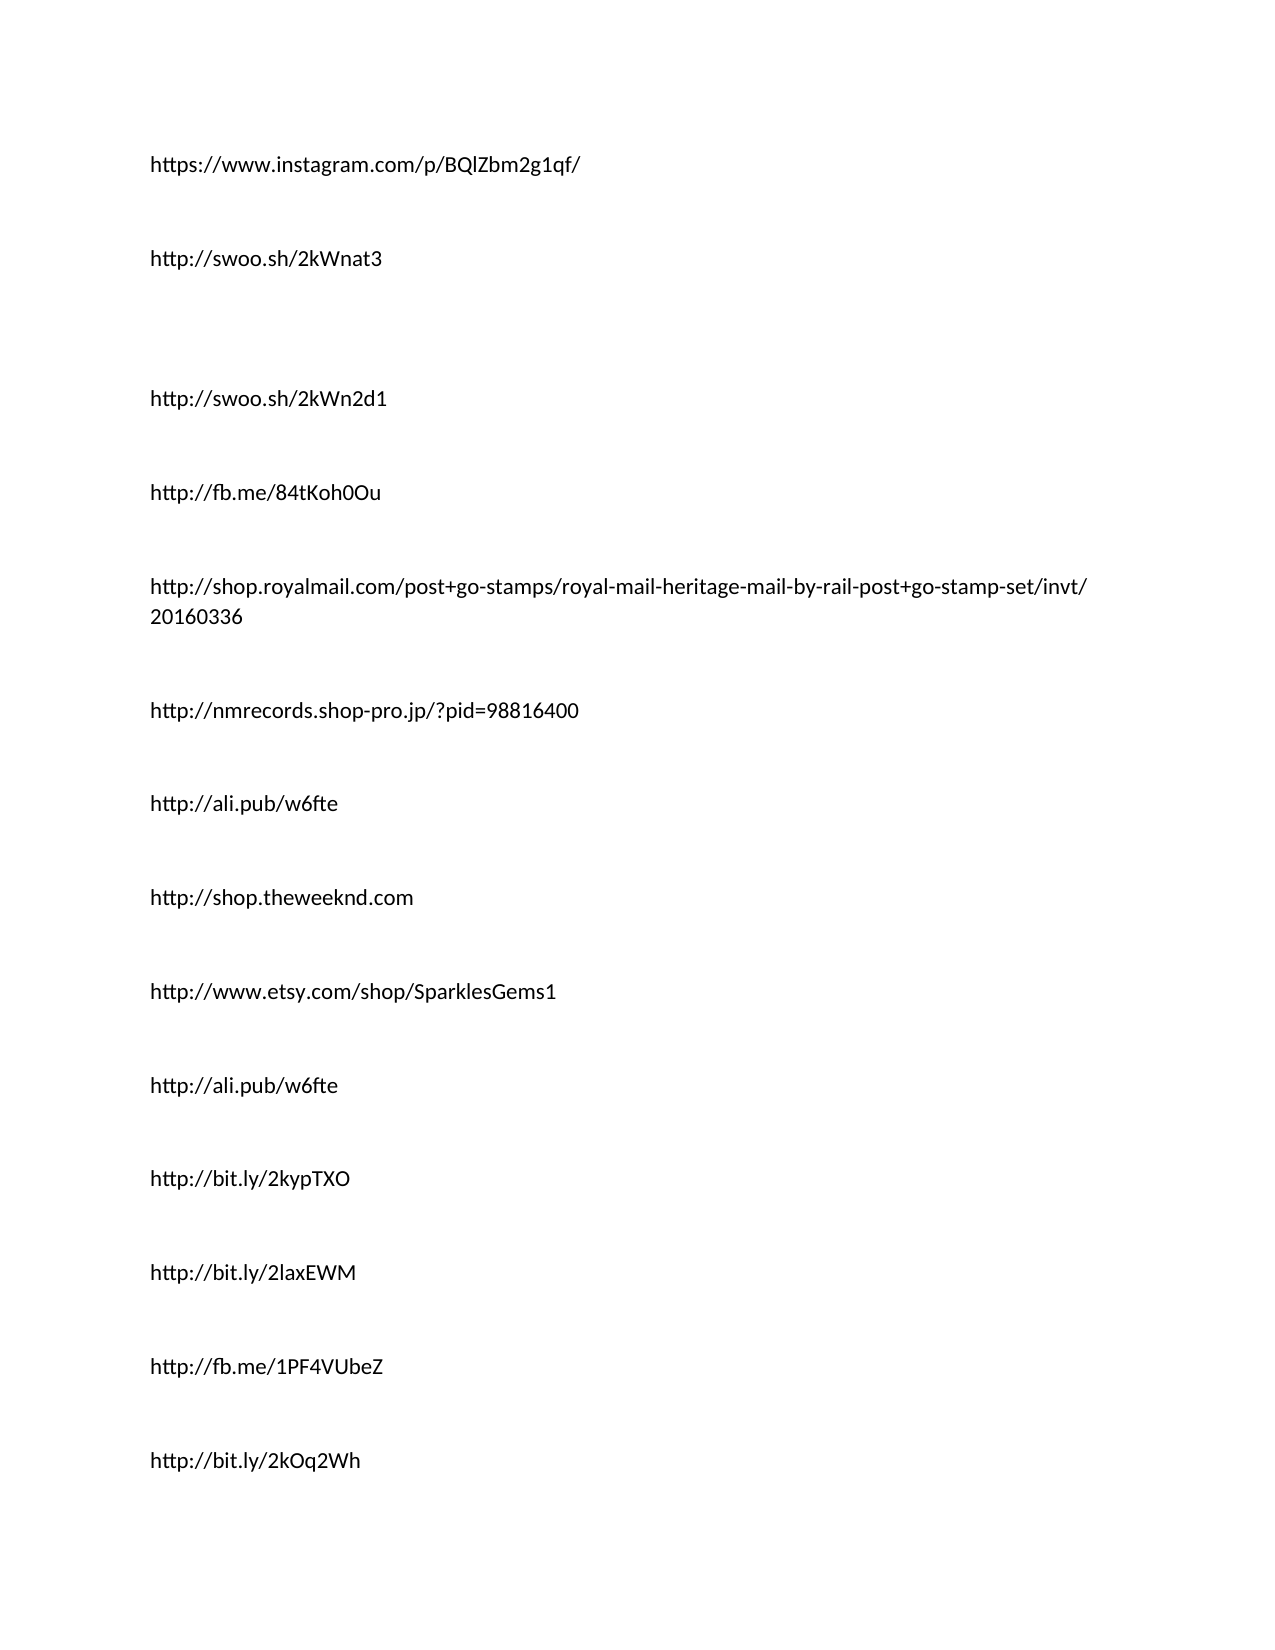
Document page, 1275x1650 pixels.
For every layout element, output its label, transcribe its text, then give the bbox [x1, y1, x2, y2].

text http://ali.pub/w6fte [150, 1071, 1125, 1099]
text https://www.instagram.com/p/BQlZbm2g1qf/ [150, 150, 1125, 178]
text http://bit.ly/2laxEWM [150, 1258, 1125, 1286]
text http://fb.me/84tKoh0Ou [150, 478, 1125, 506]
text http://www.etsy.com/shop/SparklesGems1 [150, 977, 1125, 1005]
text http://bit.ly/2kypTXO [150, 1164, 1125, 1193]
text http://shop.royalmail.com/post+go-stamps/royal-mail-heritage-mail-by-rail-post+go-stamp-set/invt/20160336 [150, 572, 1125, 630]
text http://nmrecords.shop-pro.jp/?pid=98816400 [150, 696, 1125, 724]
text http://swoo.sh/2kWn2d1 [150, 384, 1125, 412]
text http://fb.me/1PF4VUbeZ [150, 1352, 1125, 1380]
text http://swoo.sh/2kWnat3 [150, 244, 1125, 272]
text http://bit.ly/2kOq2Wh [150, 1446, 1125, 1474]
text http://shop.theweeknd.com [150, 883, 1125, 911]
text http://ali.pub/w6fte [150, 789, 1125, 818]
